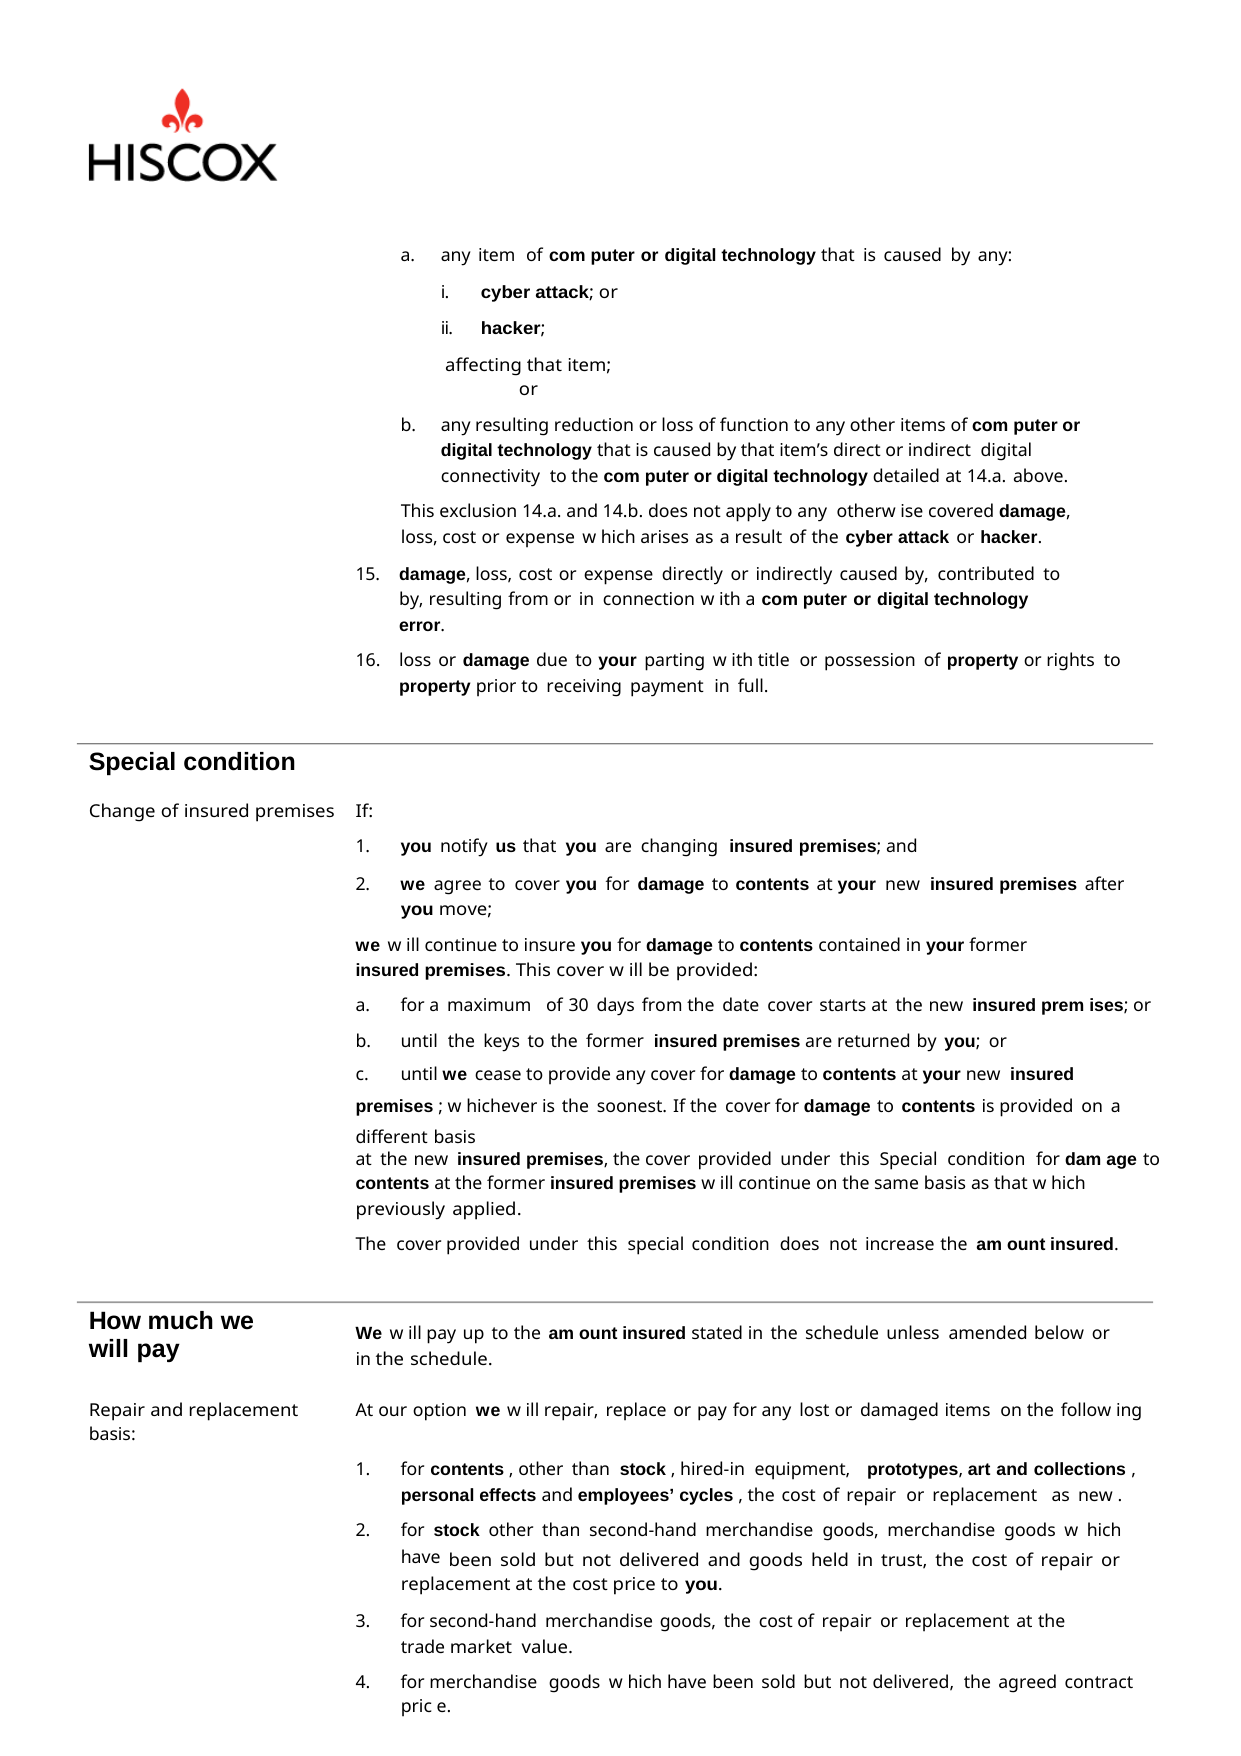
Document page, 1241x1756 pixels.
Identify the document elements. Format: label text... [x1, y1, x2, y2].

list for a maximum of 30 days from the date cover starts at the new insured prem ises; or [355, 993, 1165, 1017]
text at the new insured premises, the cover provided under this Special condition for dam age to [355, 1150, 1165, 1169]
list cyber attack; or [441, 280, 1165, 304]
text affecting that item; or [439, 353, 617, 401]
list for second-hand merchandise goods, the cost of repair or replacement at the trade market value. [355, 1609, 1085, 1658]
list until we cease to provide any cover for damage to contents at your new insured premises ; w hichever is the soonest. If the cover for damage to contents is provided on a different basis [355, 1055, 1154, 1150]
list you notify us that you are changing insured premises; and [355, 834, 1165, 858]
text Change of insured premises If: [88, 798, 1165, 823]
text This exclusion 14.a. and 14.b. does not apply to any otherw ise covered damage, loss, cost or expense w hich arises as a result of the cyber attack or hacker. [401, 498, 1095, 548]
picture [88, 88, 278, 182]
subtitle Special condition [88, 747, 1165, 775]
text The cover provided under this special condition does not increase the am ount insured. [355, 1232, 1165, 1256]
list for merchandise goods w hich have been sold but not delivered, the agreed contract pric e. [355, 1669, 1165, 1718]
list damage, loss, cost or expense directly or indirectly caused by, contributed to by, resulting from or in connection w ith a com puter or digital technology error. [355, 561, 1069, 636]
text property prior to receiving payment in full. [399, 673, 1165, 697]
subtitle hacker; [441, 316, 1165, 340]
list loss or damage due to your parting w ith title or possession of property or rights to [355, 647, 1165, 672]
text personal effects and employees’ cycles , the cost of repair or replacement as new . [401, 1482, 1165, 1506]
text we w ill continue to insure you for damage to contents contained in your former insured premises. This cover w ill be provided: [355, 932, 1095, 982]
text you move; [401, 897, 1165, 921]
subtitle How much we will pay [88, 1307, 256, 1363]
text We w ill pay up to the am ount insured stated in the schedule unless amended below or in the schedule. [355, 1321, 1115, 1370]
list for contents , other than stock , hired-in equipment, prototypes, art and collections , [355, 1457, 1165, 1481]
list any item of com puter or digital technology that is caused by any: [400, 243, 1165, 267]
list for stock other than second-hand merchandise goods, merchandise goods w hich have been sold but not delivered and goods held in trust, the cost of repair or replacement at the cost price to you. [355, 1517, 1122, 1596]
text contents at the former insured premises w ill continue on the same basis as that w hich previously applied. [355, 1171, 1095, 1220]
list any resulting reduction or loss of function to any other items of com puter or digital technology that is caused by that item’s direct or indirect digital connectivity to the com puter or digital technology detailed at 14.a. above. [400, 412, 1135, 487]
list we agree to cover you for damage to contents at your new insured premises after [355, 871, 1165, 895]
list until the keys to the former insured premises are returned by you; or [355, 1028, 1165, 1053]
text Repair and replacement At our option we w ill repair, replace or pay for any lost or damaged items on the follow ing basis: [88, 1397, 1165, 1445]
